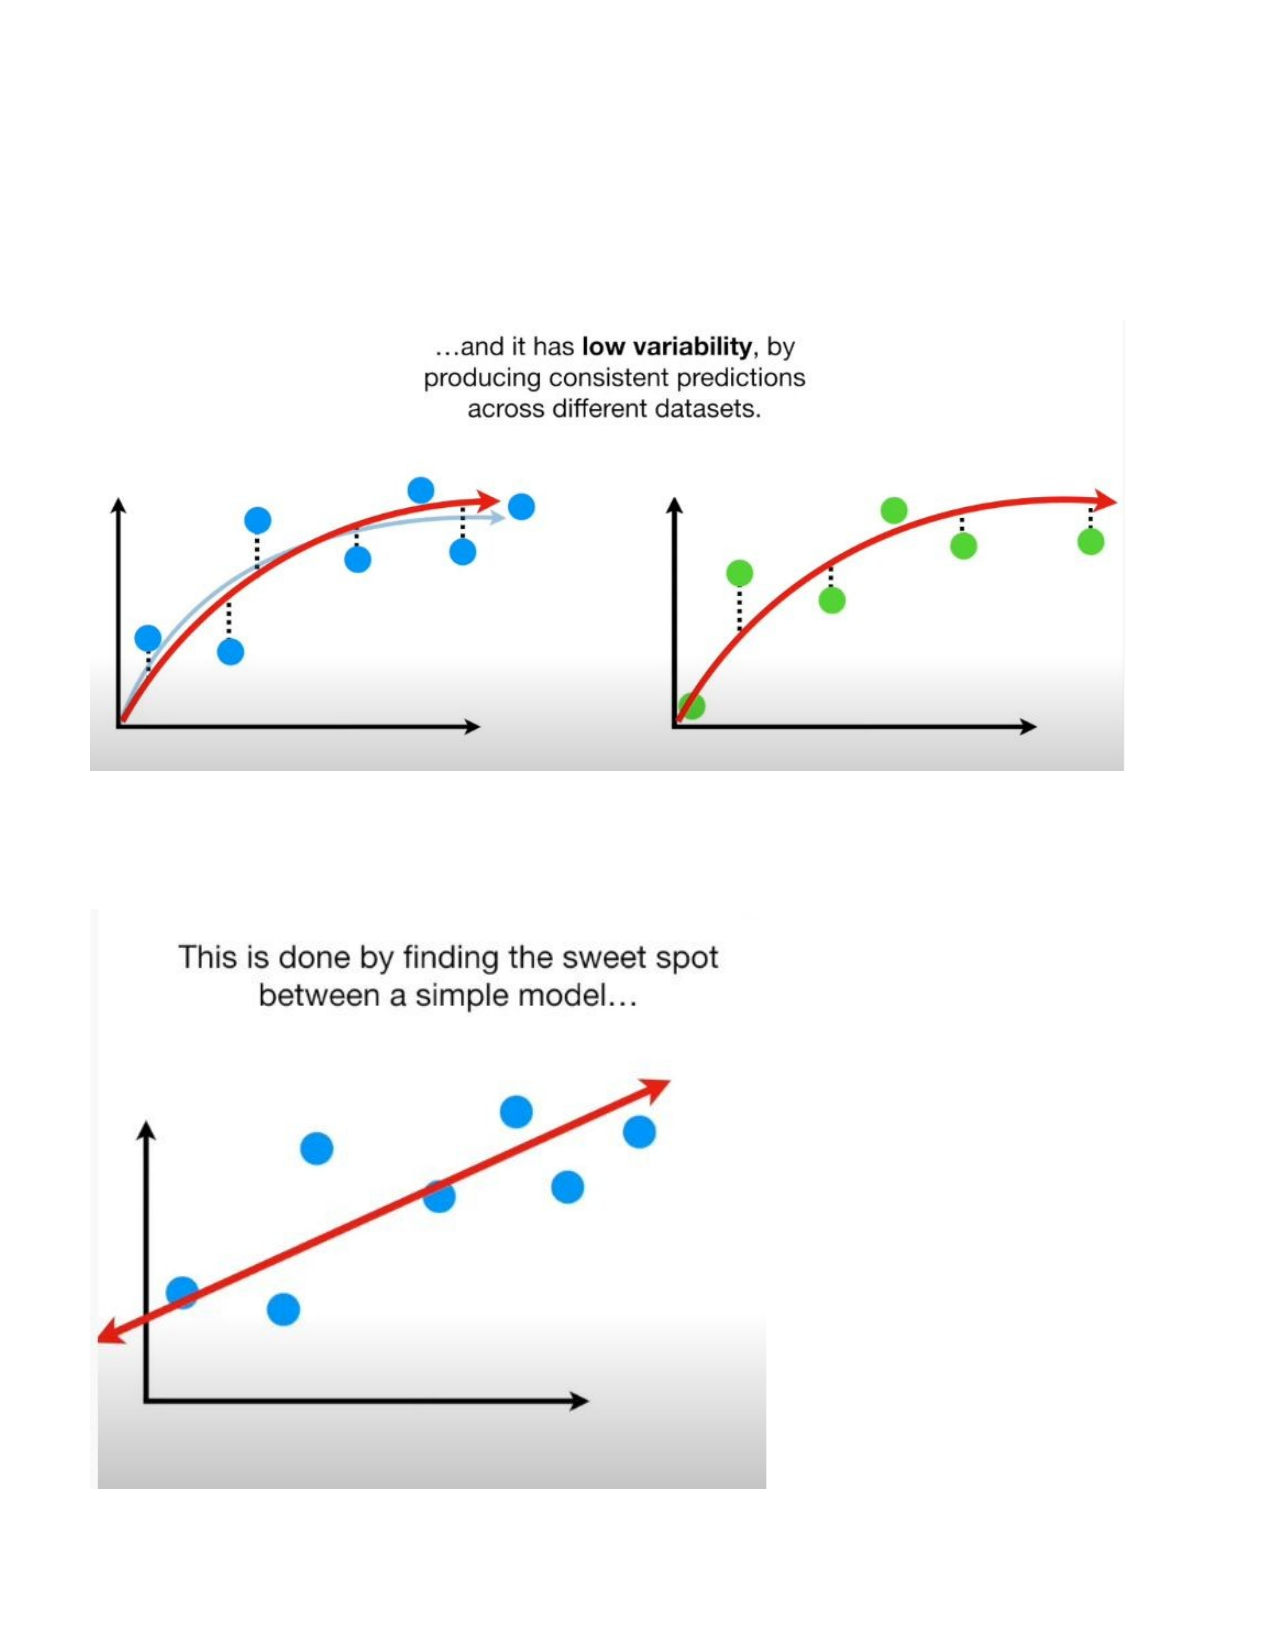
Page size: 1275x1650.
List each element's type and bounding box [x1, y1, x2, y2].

picture [90, 909, 767, 1489]
picture [90, 320, 1125, 771]
